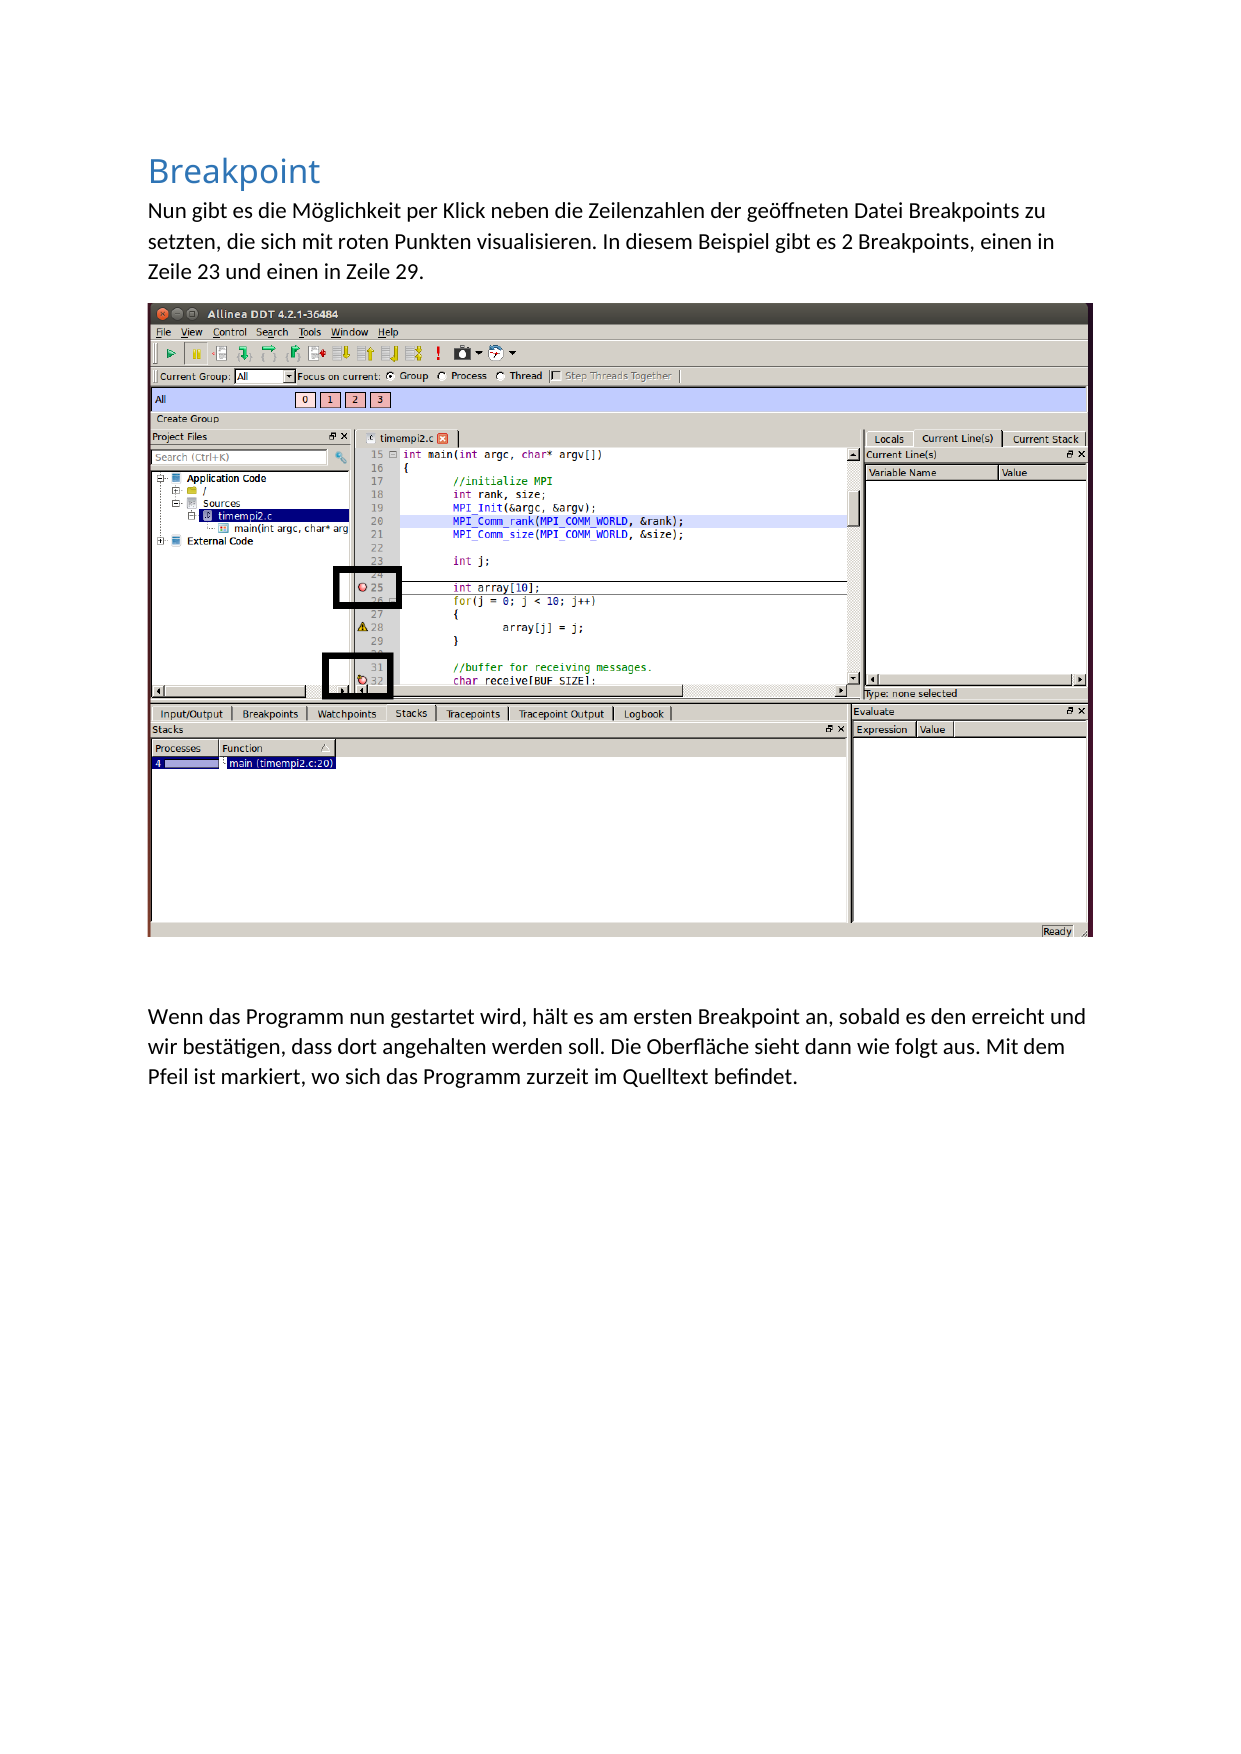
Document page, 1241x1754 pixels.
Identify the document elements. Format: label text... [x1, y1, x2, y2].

text Wenn das Programm nun gestartet wird, hält es am ersten Breakpoint an, sobald es den erreicht und wir bestätigen, dass dort angehalten werden soll. Die Oberfläche sieht dann wie folgt aus. Mit dem Pfeil ist markiert, wo sich das Programm zurzeit im Quelltext befindet. [148, 1002, 1093, 1090]
text Nun gibt es die Möglichkeit per Klick neben die Zeilenzahlen der geöffneten Datei Breakpoints zu setzten, die sich mit roten Punkten visualisieren. In diesem Beispiel gibt es 2 Breakpoints, einen in Zeile 23 und einen in Zeile 29. [148, 197, 1093, 285]
picture [147, 303, 1093, 937]
subtitle Breakpoint [148, 148, 1093, 193]
